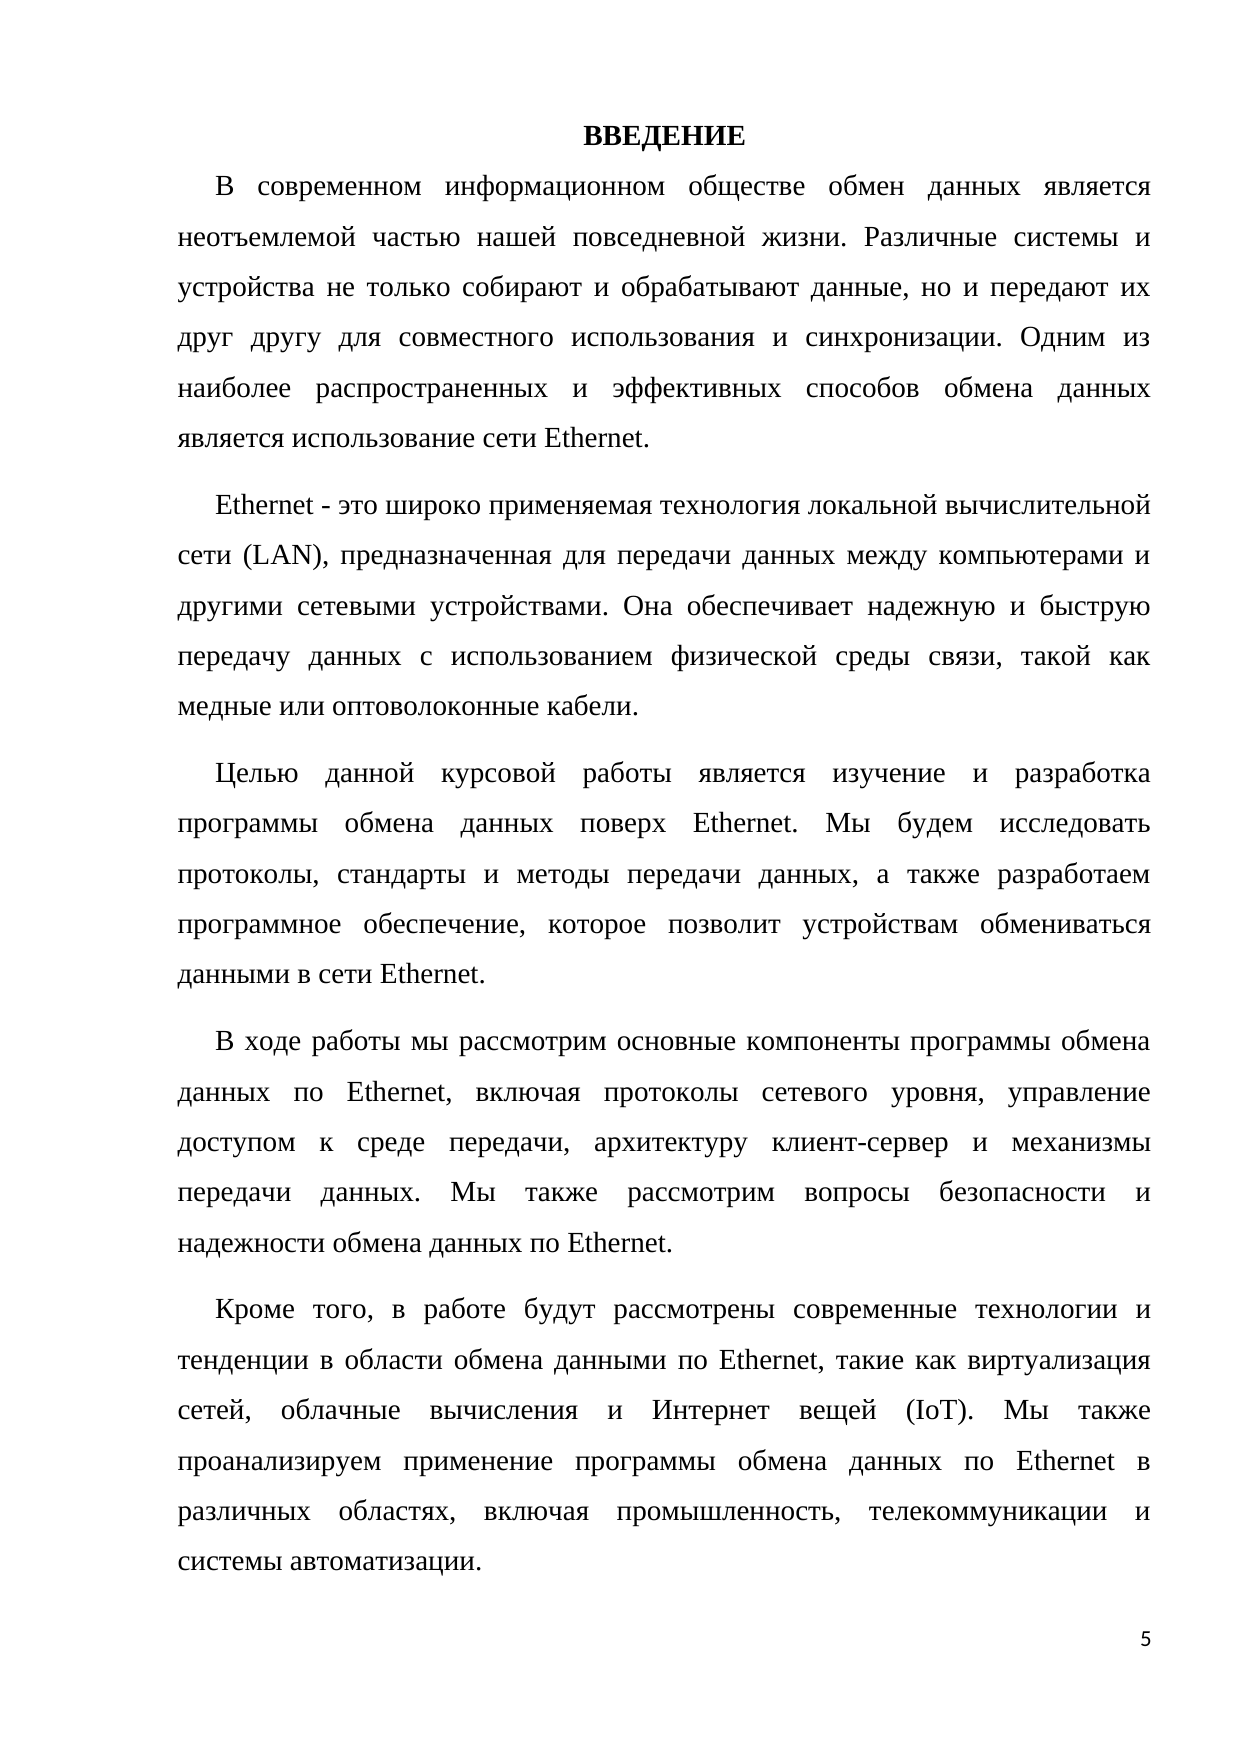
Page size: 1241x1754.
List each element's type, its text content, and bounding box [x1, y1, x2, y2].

subtitle ВВЕДЕНИЕ [177, 118, 1152, 152]
text В ходе работы мы рассмотрим основные компоненты программы обмена данных по Ethernet, включая протоколы сетевого уровня, управление доступом к среде передачи, архитектуру клиент-сервер и механизмы передачи данных. Мы также рассмотрим вопросы безопасности и надежности обмена данных по Ethernet. [177, 1023, 1152, 1258]
text Ethernet - это широко применяемая технология локальной вычислительной сети (LAN), предназначенная для передачи данных между компьютерами и другими сетевыми устройствами. Она обеспечивает надежную и быструю передачу данных с использованием физической среды связи, такой как медные или оптоволоконные кабели. [177, 487, 1152, 722]
text Кроме того, в работе будут рассмотрены современные технологии и тенденции в области обмена данными по Ethernet, такие как виртуализация сетей, облачные вычисления и Интернет вещей (IoT). Мы также проанализируем применение программы обмена данных по Ethernet в различных областях, включая промышленность, телекоммуникации и системы автоматизации. [177, 1292, 1152, 1577]
text В современном информационном обществе обмен данных является неотъемлемой частью нашей повседневной жизни. Различные системы и устройства не только собирают и обрабатывают данные, но и передают их друг другу для совместного использования и синхронизации. Одним из наиболее распространенных и эффективных способов обмена данных является использование сети Ethernet. [177, 168, 1152, 453]
text Целью данной курсовой работы является изучение и разработка программы обмена данных поверх Ethernet. Мы будем исследовать протоколы, стандарты и методы передачи данных, а также разработаем программное обеспечение, которое позволит устройствам обмениваться данными в сети Ethernet. [177, 755, 1152, 990]
